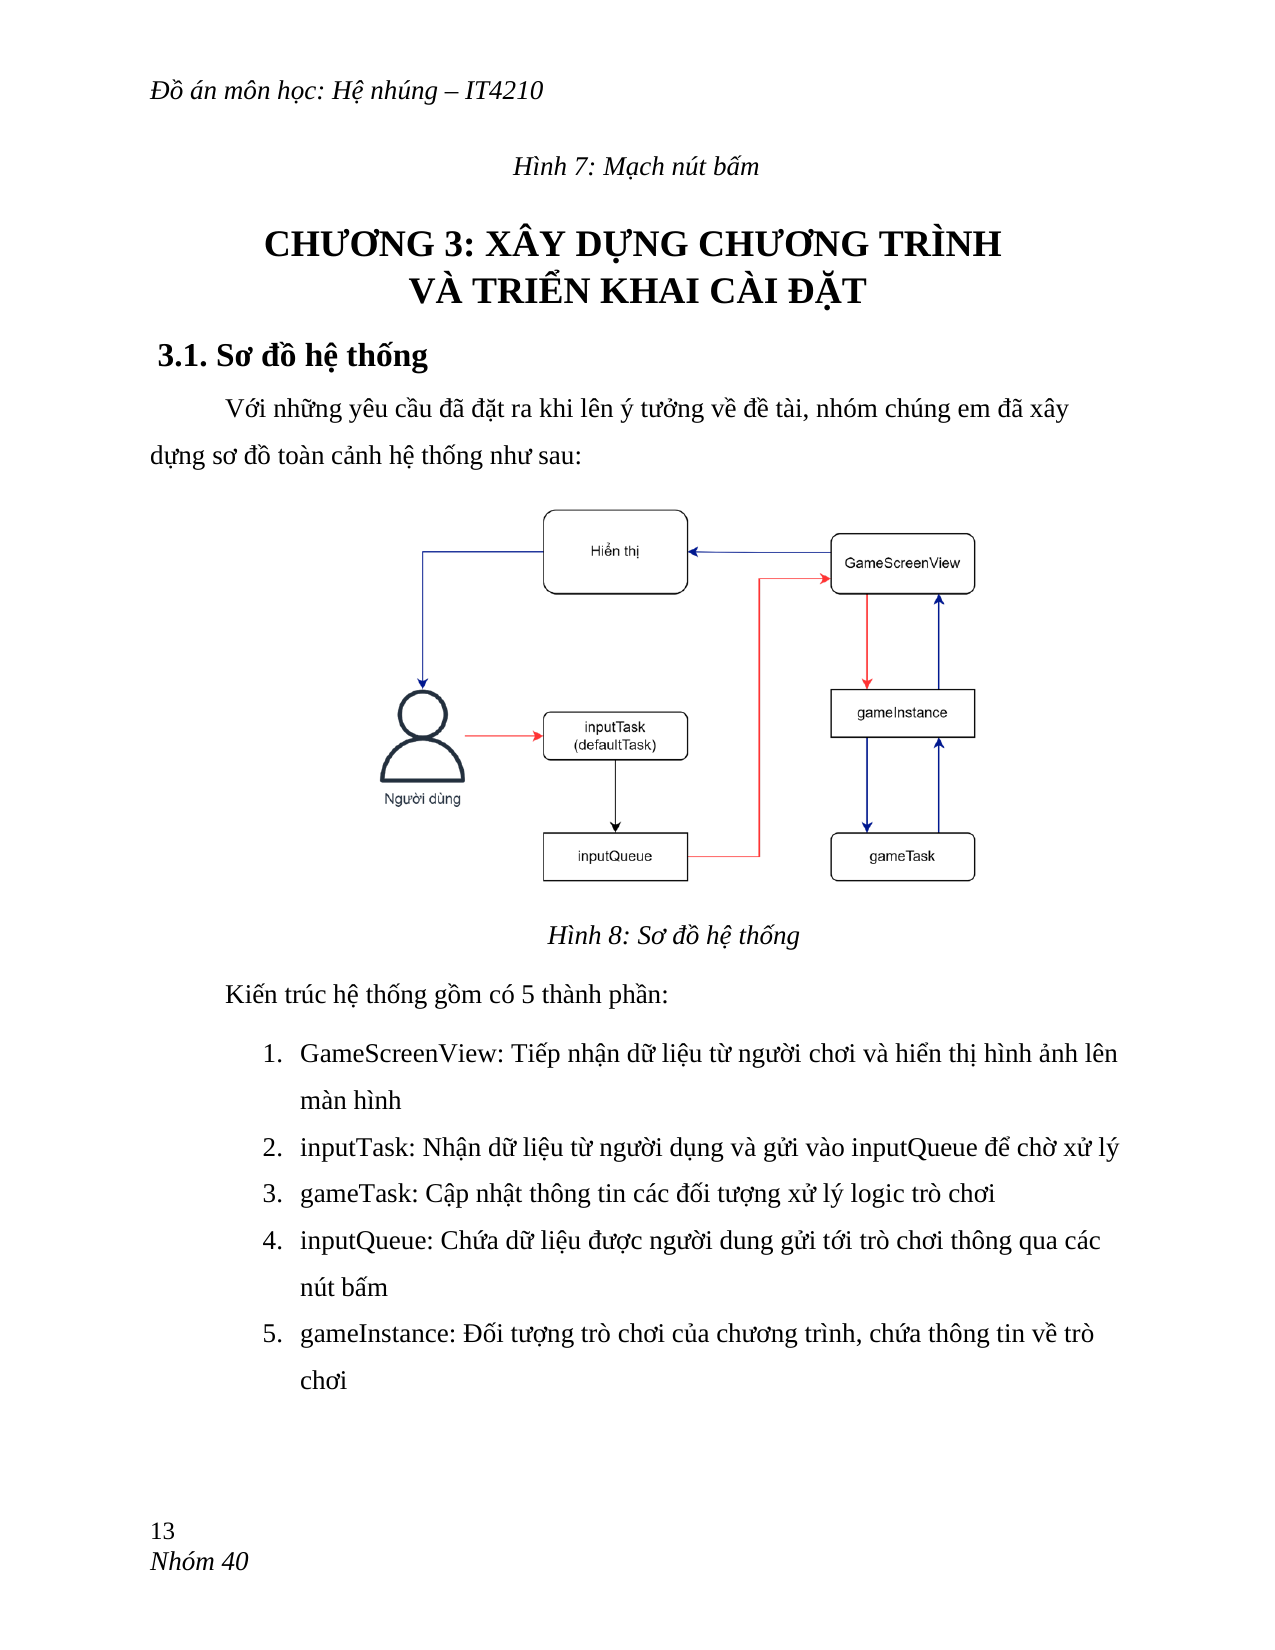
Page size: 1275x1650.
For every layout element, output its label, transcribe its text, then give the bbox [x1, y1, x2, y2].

list gameInstance: Đối tượng trò chơi của chương trình, chứa thông tin về trò chơi [262, 1318, 1125, 1395]
picture [363, 498, 987, 893]
list GameScreenView: Tiếp nhận dữ liệu từ người chơi và hiển thị hình ảnh lên màn hình [262, 1038, 1125, 1115]
text Hình 7: Mạch nút bấm [150, 150, 1125, 181]
text Hình 8: Sơ đồ hệ thống [150, 919, 1125, 950]
subtitle CHƯƠNG 3: XÂY DỰNG CHƯƠNG TRÌNH VÀ TRIỂN KHAI CÀI ĐẶT [150, 222, 1125, 311]
text Kiến trúc hệ thống gồm có 5 thành phần: [150, 978, 1125, 1009]
list inputQueue: Chứa dữ liệu được người dung gửi tới trò chơi thông qua các nút bấm [262, 1224, 1125, 1302]
list gameTask: Cập nhật thông tin các đối tượng xử lý logic trò chơi [262, 1178, 1125, 1209]
subtitle 3.1. Sơ đồ hệ thống [157, 336, 1125, 374]
text Với những yêu cầu đã đặt ra khi lên ý tưởng về đề tài, nhóm chúng em đã xây dựng sơ đồ toàn cảnh hệ thống như sau: [150, 392, 1125, 470]
list inputTask: Nhận dữ liệu từ người dụng và gửi vào inputQueue để chờ xử lý [262, 1131, 1125, 1162]
